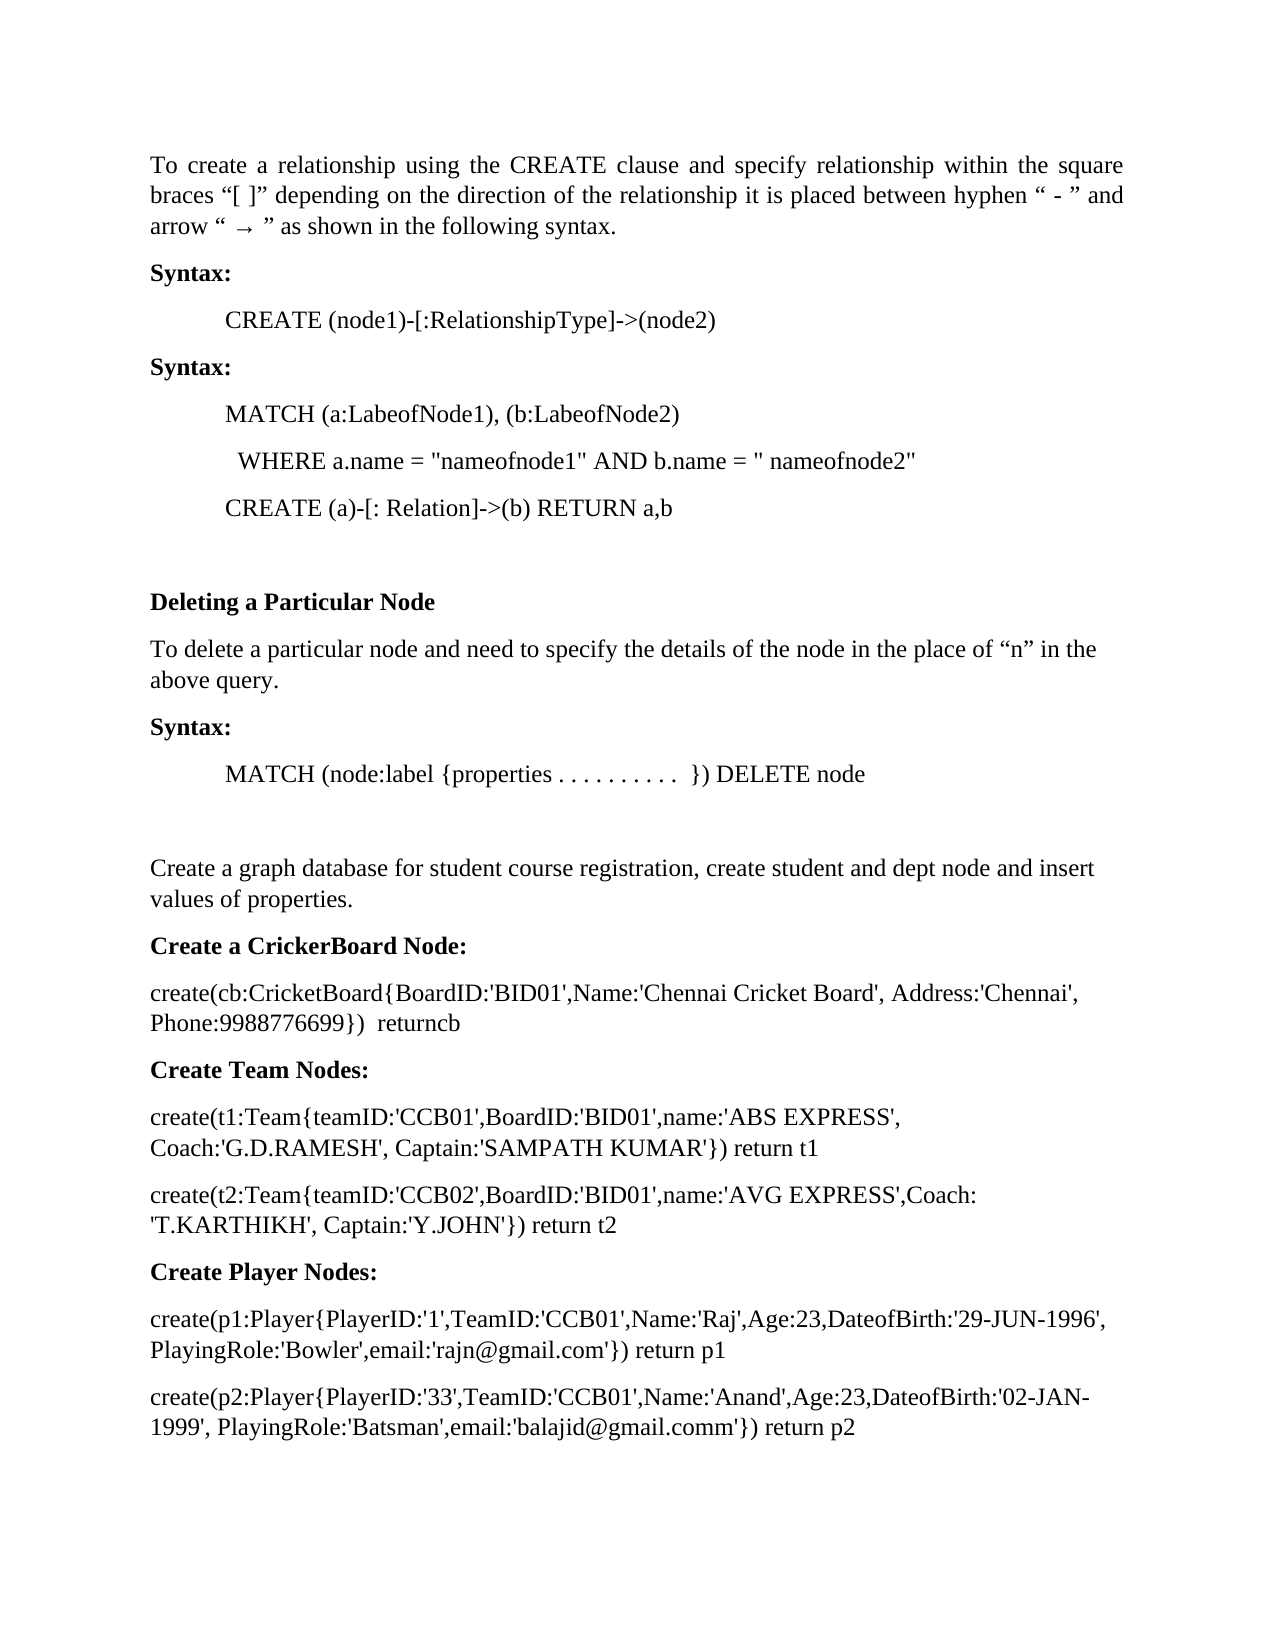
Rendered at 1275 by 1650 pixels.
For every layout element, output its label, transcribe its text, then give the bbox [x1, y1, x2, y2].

text create(t1:Team{teamID:'CCB01',BoardID:'BID01',name:'ABS EXPRESS', Coach:'G.D.RAMESH', Captain:'SAMPATH KUMAR'}) return t1 [150, 1102, 1125, 1162]
text Create Player Nodes: [150, 1257, 1125, 1286]
text CREATE (a)-[: Relation]->(b) RETURN a,b [150, 493, 1125, 522]
text Syntax: [150, 352, 1125, 381]
text create(cb:CricketBoard{BoardID:'BID01',Name:'Chennai Cricket Board', Address:'Chennai', Phone:9988776699}) returncb [150, 978, 1125, 1037]
text create(t2:Team{teamID:'CCB02',BoardID:'BID01',name:'AVG EXPRESS',Coach: 'T.KARTHIKH', Captain:'Y.JOHN'}) return t2 [150, 1180, 1125, 1239]
text Syntax: [150, 712, 1125, 741]
text Syntax: [150, 258, 1125, 287]
text To create a relationship using the CREATE clause and specify relationship within the square braces “[ ]” depending on the direction of the relationship it is placed between hyphen “ - ” and arrow “ → ” as shown in the following syntax. [150, 150, 1125, 239]
text To delete a particular node and need to specify the details of the node in the place of “n” in the above query. [150, 634, 1125, 694]
text Deleting a Particular Node [150, 587, 1125, 616]
text Create Team Nodes: [150, 1055, 1125, 1084]
text create(p2:Player{PlayerID:'33',TeamID:'CCB01',Name:'Anand',Age:23,DateofBirth:'02-JAN-1999', PlayingRole:'Batsman',email:'balajid@gmail.comm'}) return p2 [150, 1382, 1125, 1441]
text WHERE a.name = "nameofnode1" AND b.name = " nameofnode2" [150, 446, 1125, 475]
text create(p1:Player{PlayerID:'1',TeamID:'CCB01',Name:'Raj',Age:23,DateofBirth:'29-JUN-1996', PlayingRole:'Bowler',email:'rajn@gmail.com'}) return p1 [150, 1304, 1125, 1364]
text MATCH (a:LabeofNode1), (b:LabeofNode2) [225, 399, 1125, 428]
text CREATE (node1)-[:RelationshipType]->(node2) [225, 305, 1125, 334]
text MATCH (node:label {properties . . . . . . . . . . }) DELETE node [225, 759, 1125, 788]
text Create a CrickerBoard Node: [150, 931, 1125, 959]
text Create a graph database for student course registration, create student and dept node and insert values of properties. [150, 853, 1125, 912]
